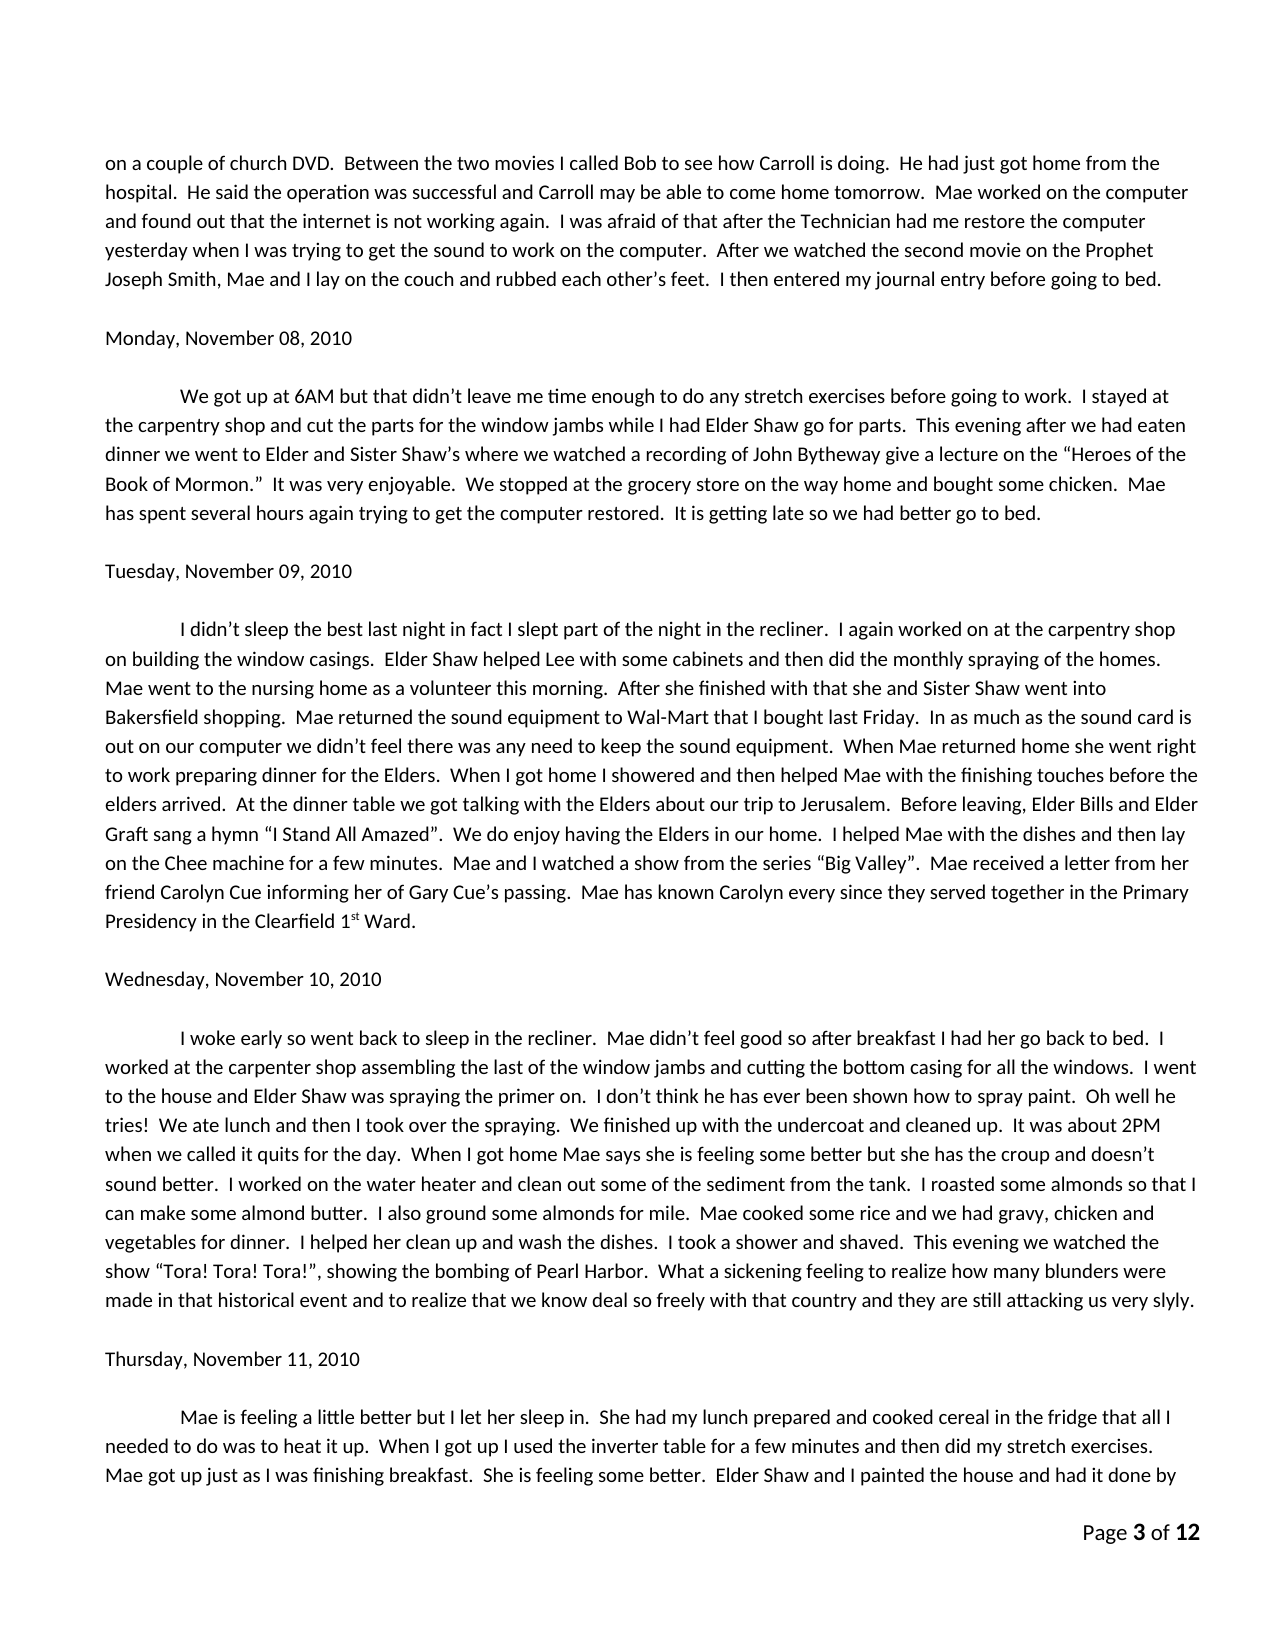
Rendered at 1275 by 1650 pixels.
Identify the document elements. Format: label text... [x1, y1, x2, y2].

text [105, 150, 1200, 292]
text Thursday, November 11, 2010 [105, 1346, 1200, 1371]
text Wednesday, November 10, 2010 [105, 967, 1200, 992]
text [105, 1404, 1200, 1488]
text I woke early so went back to sleep in the recliner. Mae didn’t feel good so after breakfast I had her go back to bed. I worked at the carpenter shop assembling the last of the window jambs and cutting the bottom casing for all the windows. I went to the house and Elder Shaw was spraying the primer on. I don’t think he has ever been shown how to spray paint. Oh well he tries! We ate lunch and then I took over the spraying. We finished up with the undercoat and cleaned up. It was about 2PM when we called it quits for the day. When I got home Mae says she is feeling some better but she has the croup and doesn’t sound better. I worked on the water heater and clean out some of the sediment from the tank. I roasted some almonds so that I can make some almond butter. I also ground some almonds for mile. Mae cooked some rice and we had gravy, chicken and vegetables for dinner. I helped her clean up and wash the dishes. I took a shower and shaved. This evening we watched the show “Tora! Tora! Tora!”, showing the bombing of Pearl Harbor. What a sickening feeling to realize how many blunders were made in that historical event and to realize that we know deal so freely with that country and they are still attacking us very slyly. [105, 1025, 1200, 1313]
text I didn’t sleep the best last night in fact I slept part of the night in the recliner. I again worked on at the carpentry shop on building the window casings. Elder Shaw helped Lee with some cabinets and then did the monthly spraying of the homes. Mae went to the nursing home as a volunteer this morning. After she finished with that she and Sister Shaw went into Bakersfield shopping. Mae returned the sound equipment to Wal-Mart that I bought last Friday. In as much as the sound card is out on our computer we didn’t feel there was any need to keep the sound equipment. When Mae returned home she went right to work preparing dinner for the Elders. When I got home I showered and then helped Mae with the finishing touches before the elders arrived. At the dinner table we got talking with the Elders about our trip to Jerusalem. Before leaving, Elder Bills and Elder Graft sang a hymn “I Stand All Amazed”. We do enjoy having the Elders in our home. I helped Mae with the dishes and then lay on the Chee machine for a few minutes. Mae and I watched a show from the series “Big Valley”. Mae received a letter from her friend Carolyn Cue informing her of Gary Cue’s passing. Mae has known Carolyn every since they served together in the Primary Presidency in the Clearfield 1st Ward. [105, 617, 1200, 934]
text Tuesday, November 09, 2010 [105, 558, 1200, 584]
text Monday, November 08, 2010 [105, 325, 1200, 350]
text We got up at 6AM but that didn’t leave me time enough to do any stretch exercises before going to work. I stayed at the carpentry shop and cut the parts for the window jambs while I had Elder Shaw go for parts. This evening after we had eaten dinner we went to Elder and Sister Shaw’s where we watched a recording of John Bytheway give a lecture on the “Heroes of the Book of Mormon.” It was very enjoyable. We stopped at the grocery store on the way home and bought some chicken. Mae has spent several hours again trying to get the computer restored. It is getting late so we had better go to bed. [105, 383, 1200, 525]
